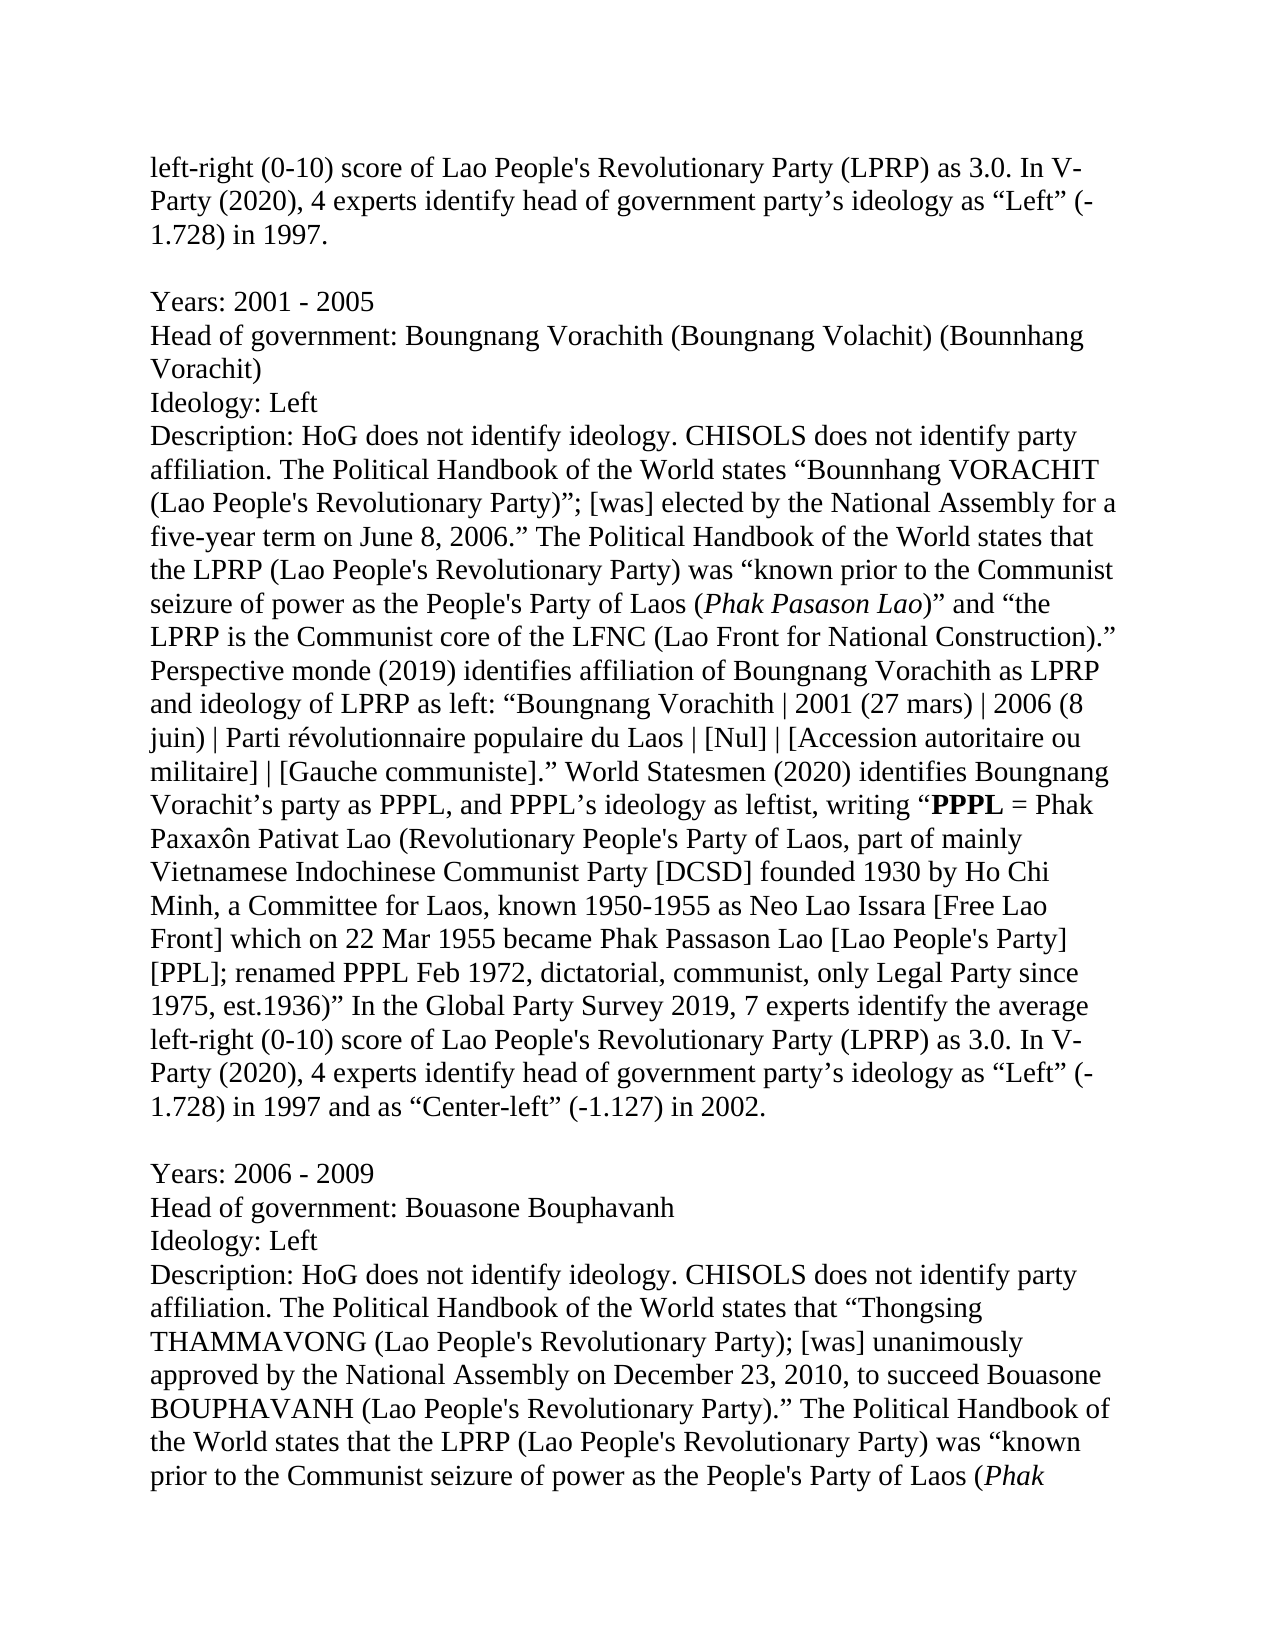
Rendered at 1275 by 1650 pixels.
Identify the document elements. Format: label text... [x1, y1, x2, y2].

text Years: 2006 - 2009 [150, 1156, 1125, 1190]
text Description: HoG does not identify ideology. CHISOLS does not identify party affiliation. The Political Handbook of the World states “Bounnhang VORACHIT (Lao People's Revolutionary Party)”; [was] elected by the National Assembly for a five-year term on June 8, 2006.” The Political Handbook of the World states that the LPRP (Lao People's Revolutionary Party) was “known prior to the Communist seizure of power as the People's Party of Laos (Phak Pasason Lao)” and “the LPRP is the Communist core of the LFNC (Lao Front for National Construction).” Perspective monde (2019) identifies affiliation of Boungnang Vorachith as LPRP and ideology of LPRP as left: “Boungnang Vorachith | 2001 (27 mars) | 2006 (8 juin) | Parti révolutionnaire populaire du Laos | [Nul] | [Accession autoritaire ou militaire] | [Gauche communiste].” World Statesmen (2020) identifies Boungnang Vorachit’s party as PPPL, and PPPL’s ideology as leftist, writing “PPPL = Phak Paxaxôn Pativat Lao (Revolutionary People's Party of Laos, part of mainly Vietnamese Indochinese Communist Party [DCSD] founded 1930 by Ho Chi Minh, a Committee for Laos, known 1950-1955 as Neo Lao Issara [Free Lao Front] which on 22 Mar 1955 became Phak Passason Lao [Lao People's Party] [PPL]; renamed PPPL Feb 1972, dictatorial, communist, only Legal Party since 1975, est.1936)” In the Global Party Survey 2019, 7 experts identify the average left-right (0-10) score of Lao People's Revolutionary Party (LPRP) as 3.0. In V-Party (2020), 4 experts identify head of government party’s ideology as “Left” (-1.728) in 1997 and as “Center-left” (-1.127) in 2002. [150, 418, 1125, 1123]
text Years: 2001 - 2005 [150, 284, 1125, 318]
text Ideology: Left [150, 1223, 1125, 1257]
text Head of government: Boungnang Vorachith (Boungnang Volachit) (Bounnhang Vorachit) [150, 318, 1125, 385]
text Head of government: Bouasone Bouphavanh [150, 1190, 1125, 1223]
text Ideology: Left [150, 385, 1125, 418]
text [150, 1257, 1125, 1492]
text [150, 150, 1125, 251]
